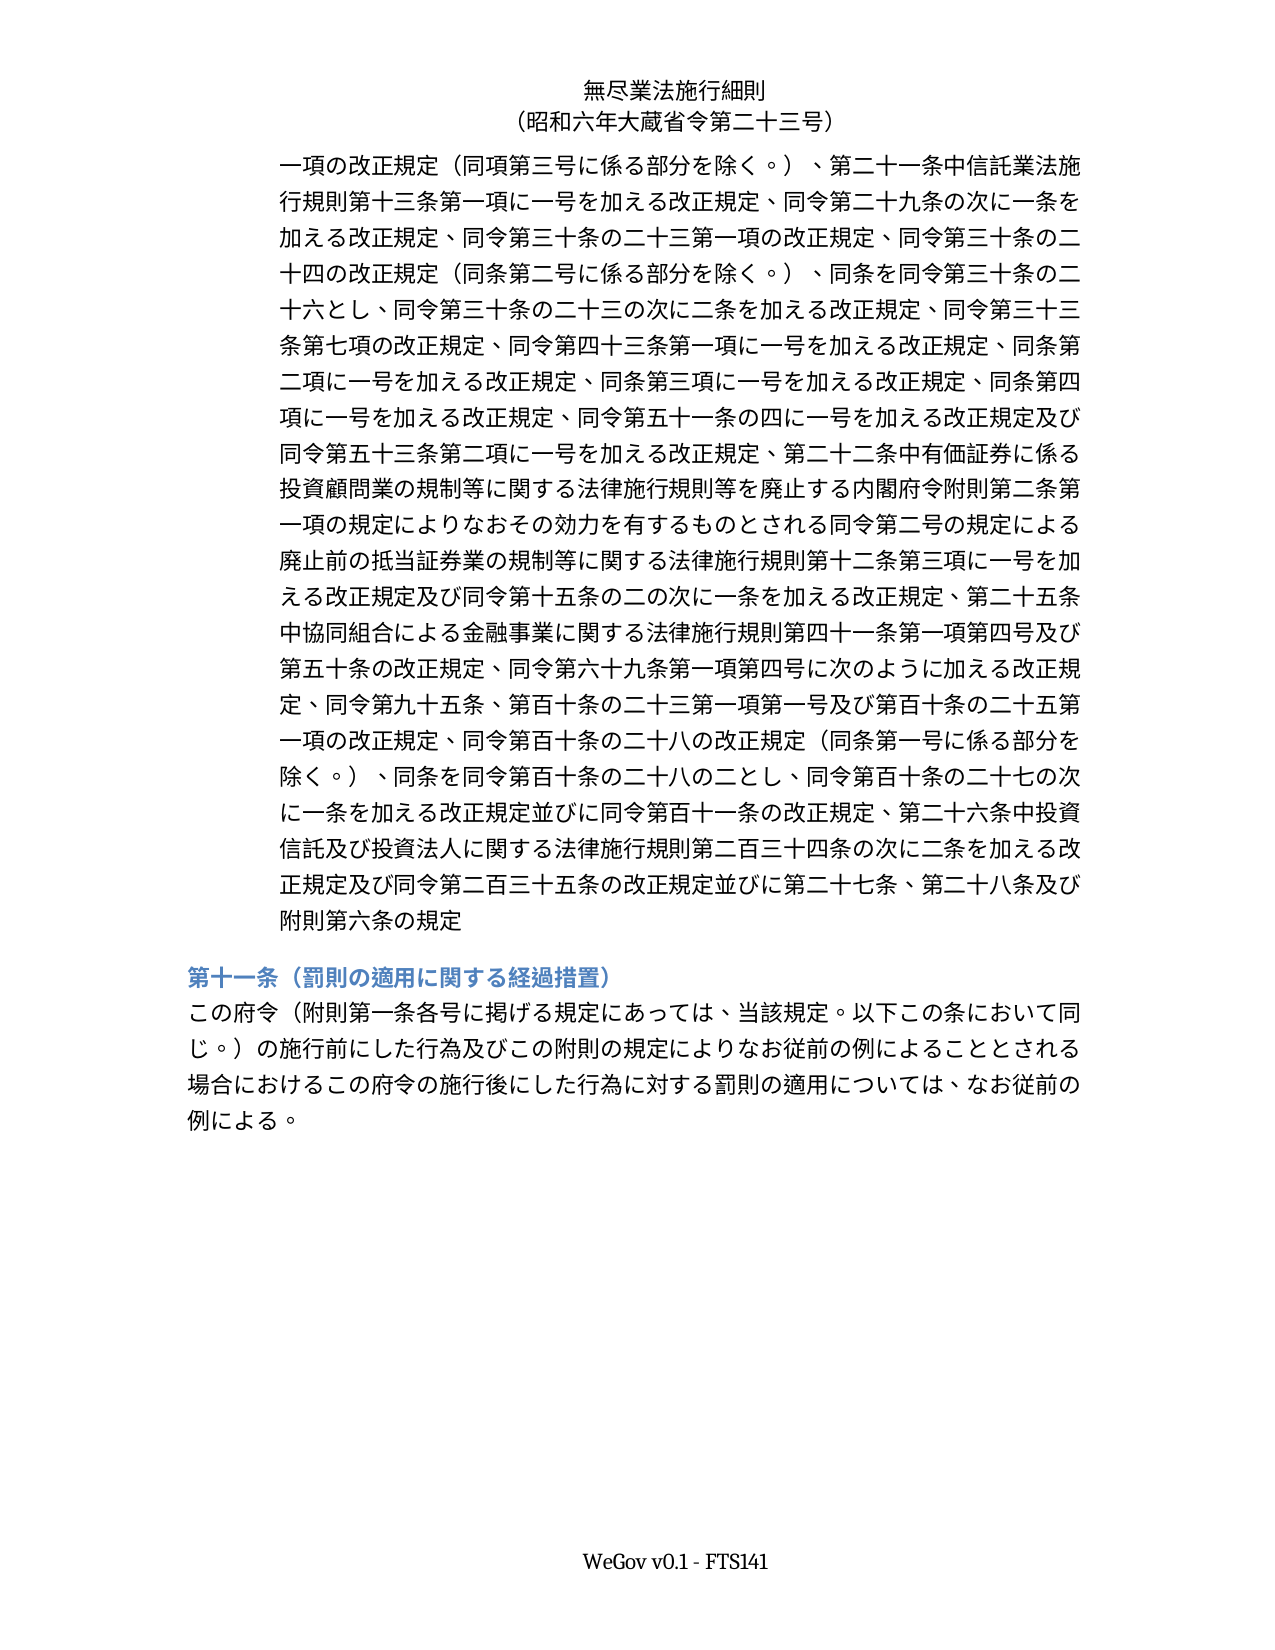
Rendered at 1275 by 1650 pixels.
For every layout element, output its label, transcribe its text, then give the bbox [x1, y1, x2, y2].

subtitle 第十一条（罰則の適用に関する経過措置） [187, 961, 1087, 993]
text この府令（附則第一条各号に掲げる規定にあっては、当該規定。以下この条において同じ。）の施行前にした行為及びこの附則の規定によりなお従前の例によることとされる場合におけるこの府令の施行後にした行為に対する罰則の適用については、なお従前の例による。 [187, 997, 1087, 1136]
